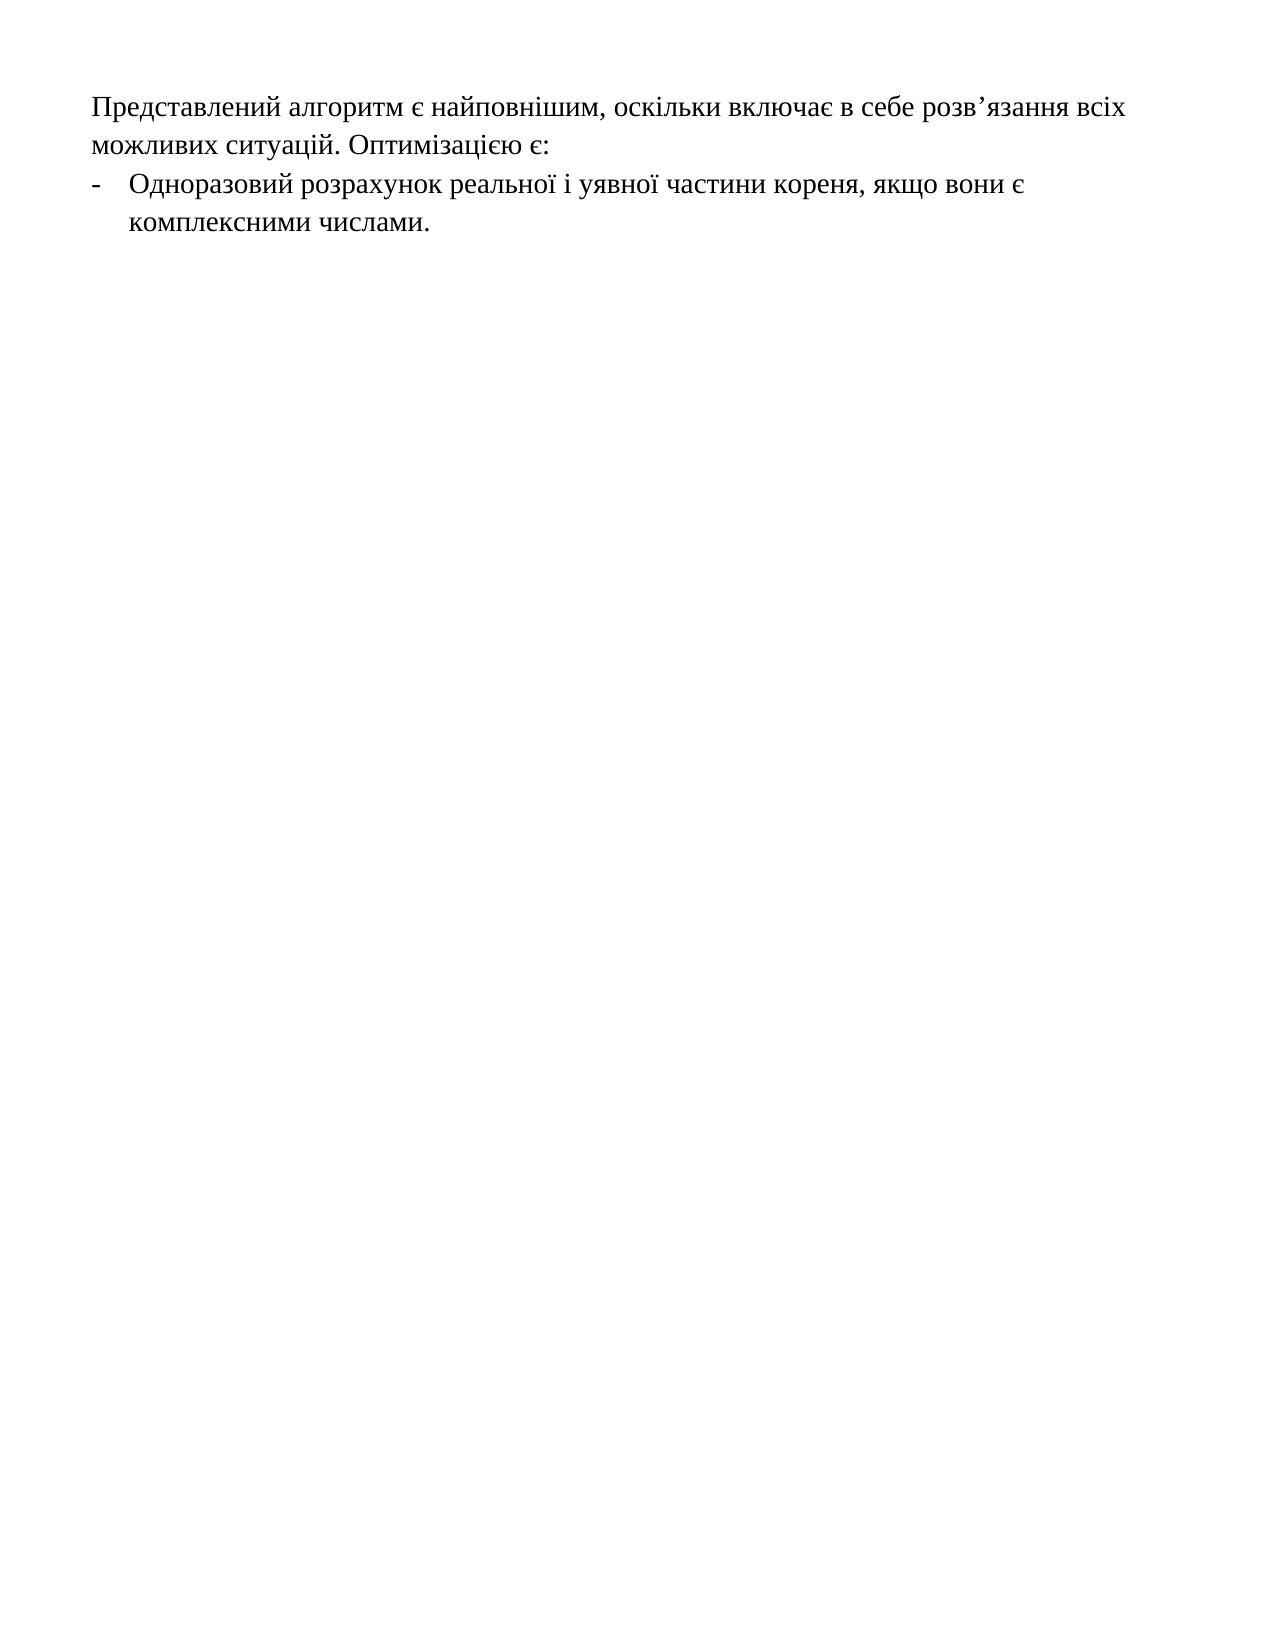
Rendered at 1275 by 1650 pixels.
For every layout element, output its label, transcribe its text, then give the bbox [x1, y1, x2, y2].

list Одноразовий розрахунок реальної і уявної частини кореня, якщо вони є комплексними числами. [91, 166, 1213, 238]
text Представлений алгоритм є найповнішим, оскільки включає в себе розв’язання всіх можливих ситуацій. Оптимізацією є: [91, 89, 1213, 161]
